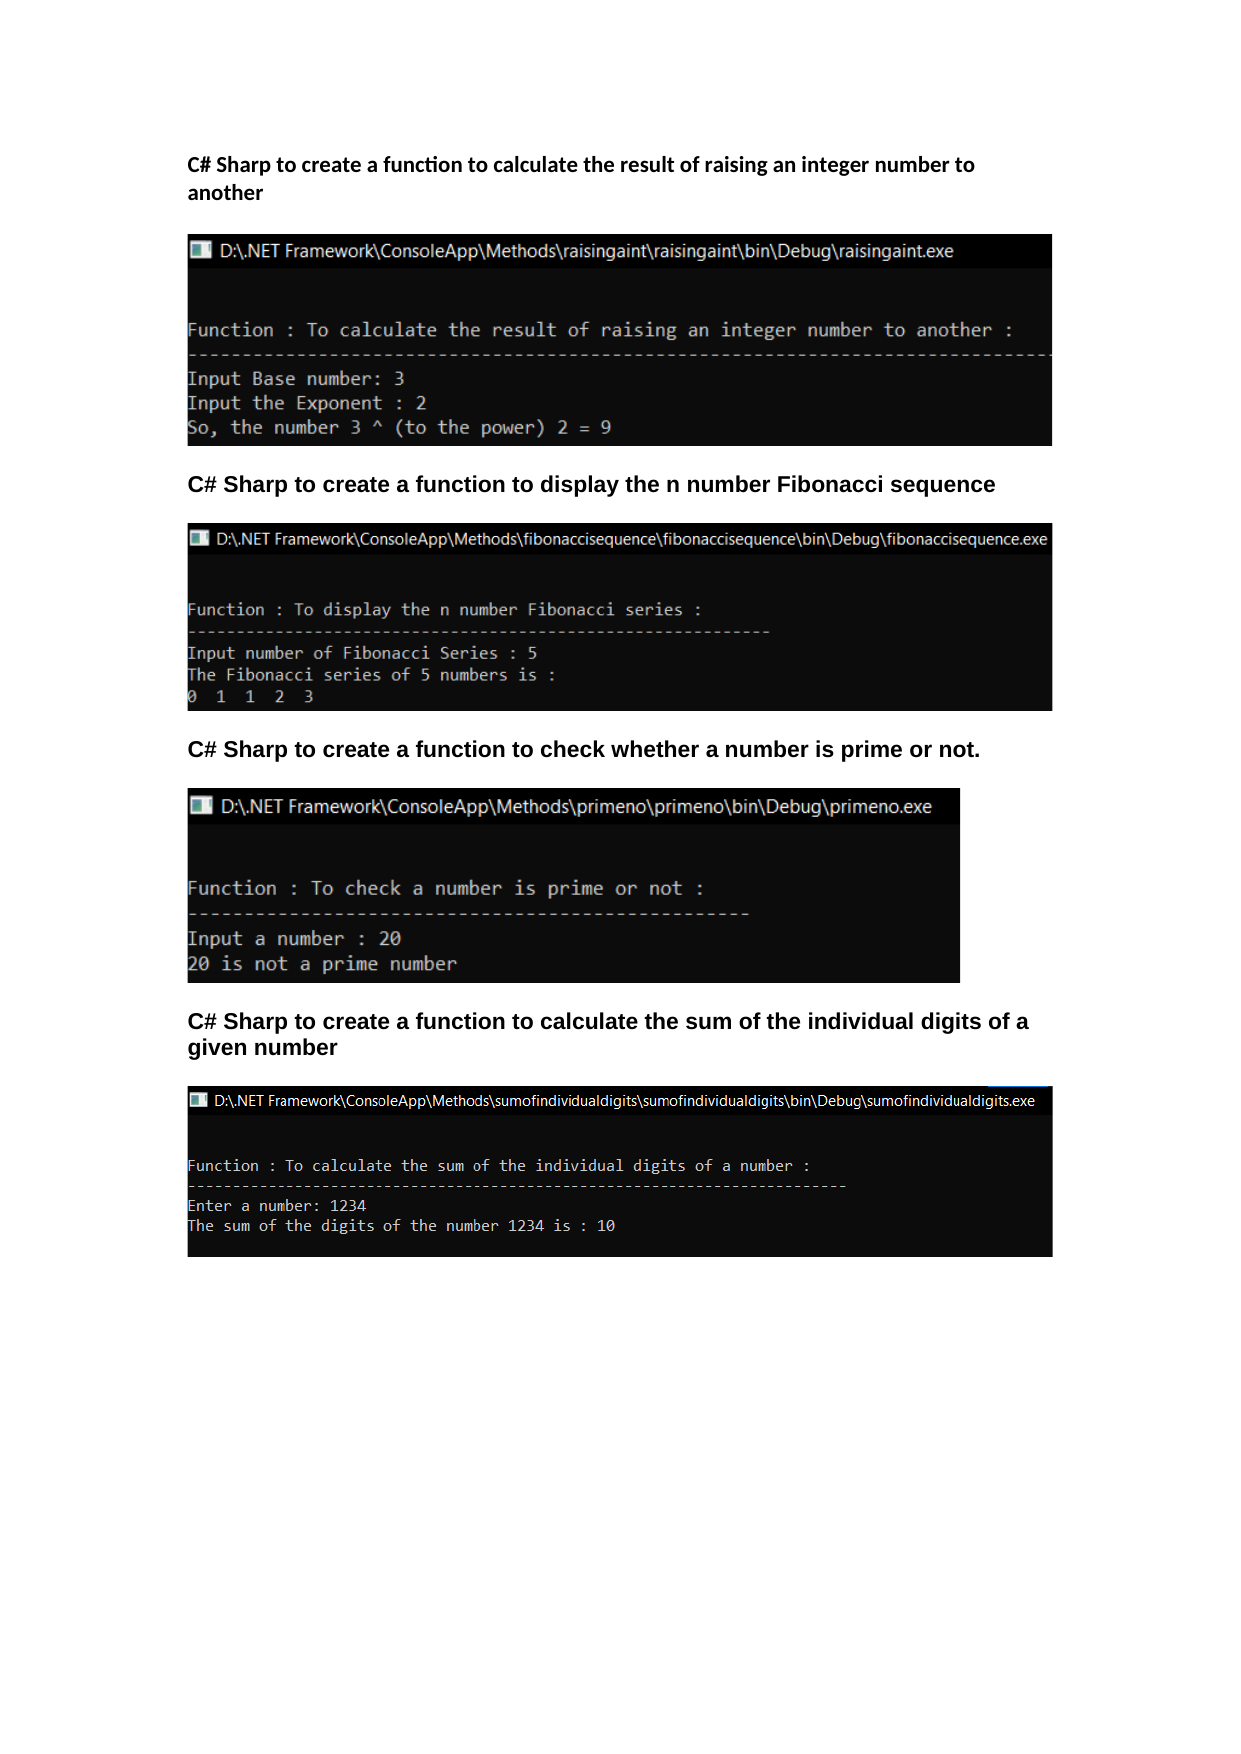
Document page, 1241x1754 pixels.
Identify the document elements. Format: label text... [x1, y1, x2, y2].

picture [187, 234, 1053, 446]
picture [187, 788, 961, 983]
text C# Sharp to create a function to display the n number Fibonacci sequence [187, 471, 1053, 497]
text C# Sharp to create a function to calculate the sum of the individual digits of a given number [187, 1008, 1053, 1060]
picture [187, 523, 1053, 711]
text C# Sharp to create a function to calculate the result of raising an integer number to another [187, 150, 1053, 206]
text C# Sharp to create a function to check whether a number is prime or not. [187, 736, 1053, 762]
picture [187, 1086, 1053, 1257]
